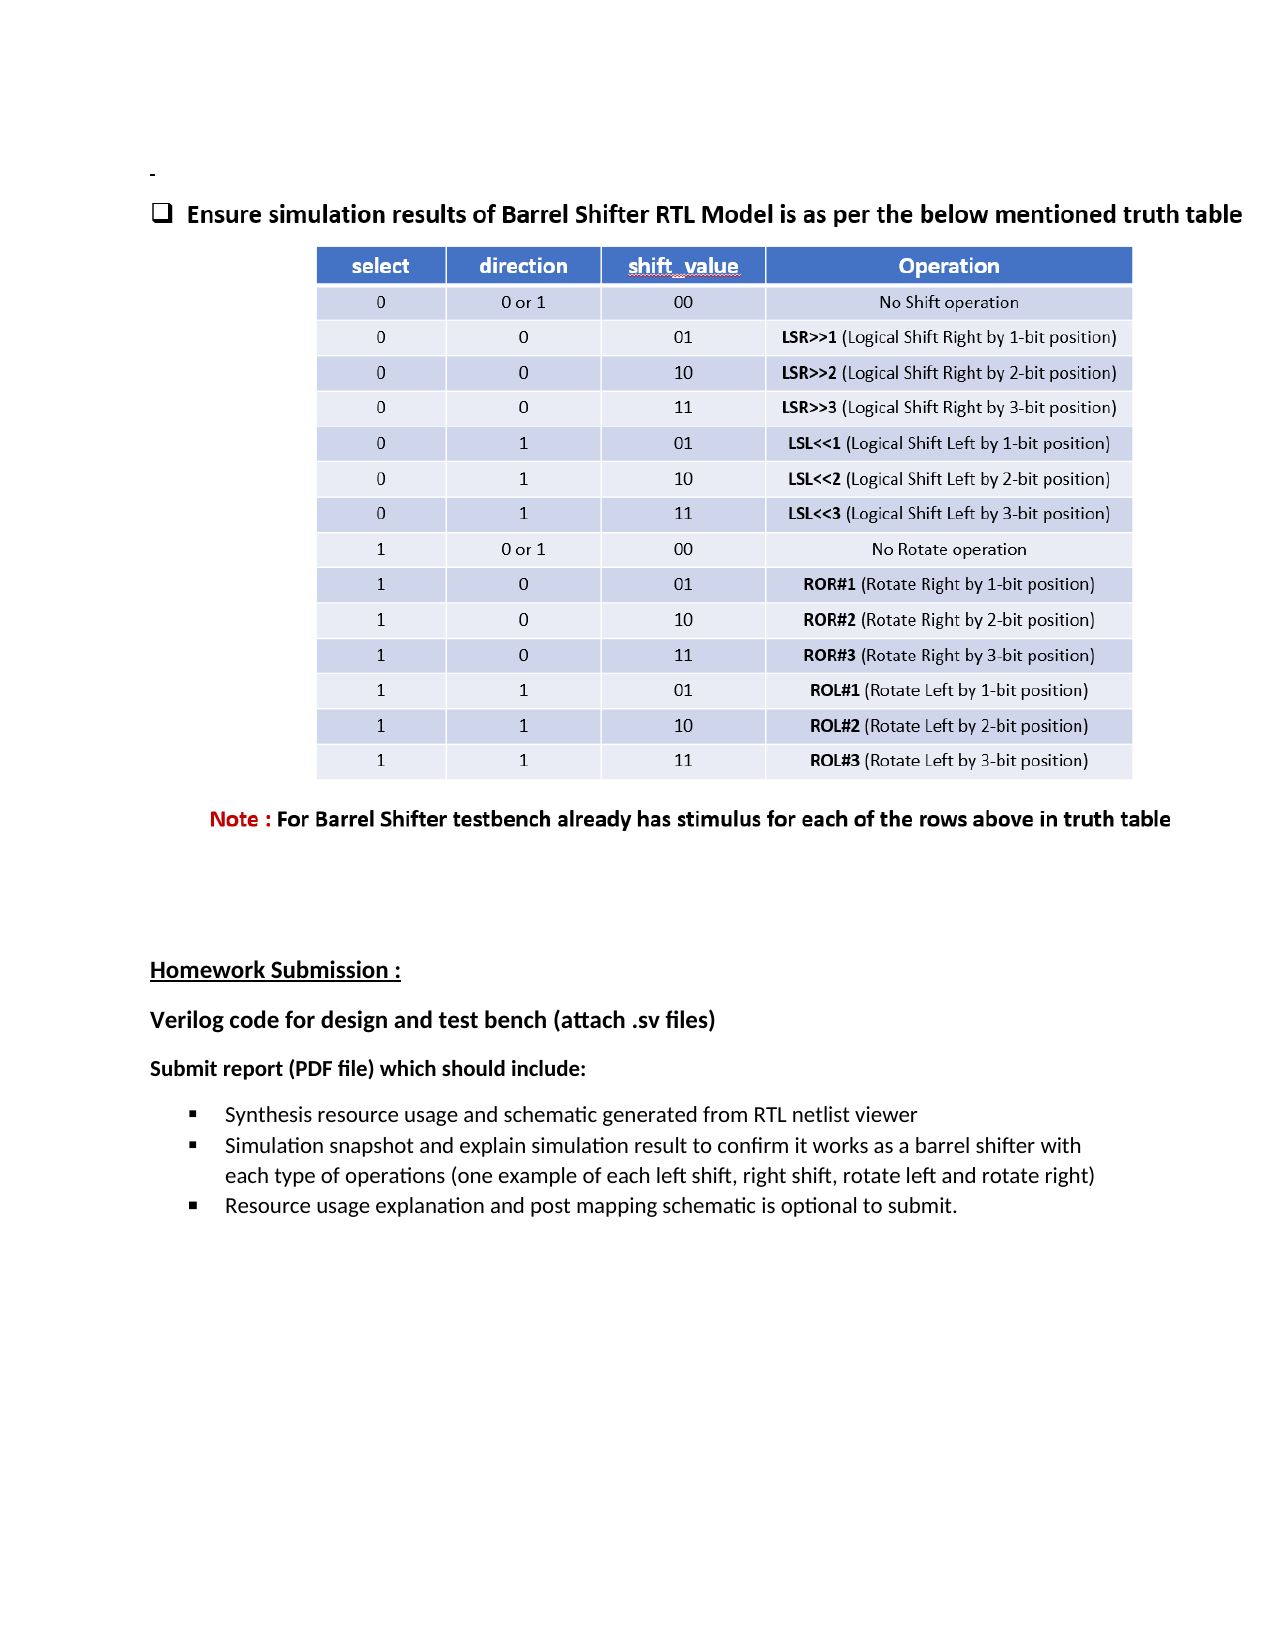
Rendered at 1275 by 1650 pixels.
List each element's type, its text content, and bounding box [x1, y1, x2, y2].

list Synthesis resource usage and schematic generated from RTL netlist viewer [187, 1101, 1125, 1128]
text Homework Submission : [150, 954, 1125, 985]
list Resource usage explanation and post mapping schematic is optional to submit. [187, 1191, 1125, 1219]
list Simulation snapshot and explain simulation result to confirm it works as a barrel shifter with each type of operations (one example of each left shift, right shift, rotate left and rotate right) [187, 1131, 1125, 1189]
text Submit report (PDF file) which should include: [150, 1054, 1125, 1082]
text Verilog code for design and test bench (attach .sv files) [150, 1004, 1125, 1034]
picture [150, 196, 1260, 842]
